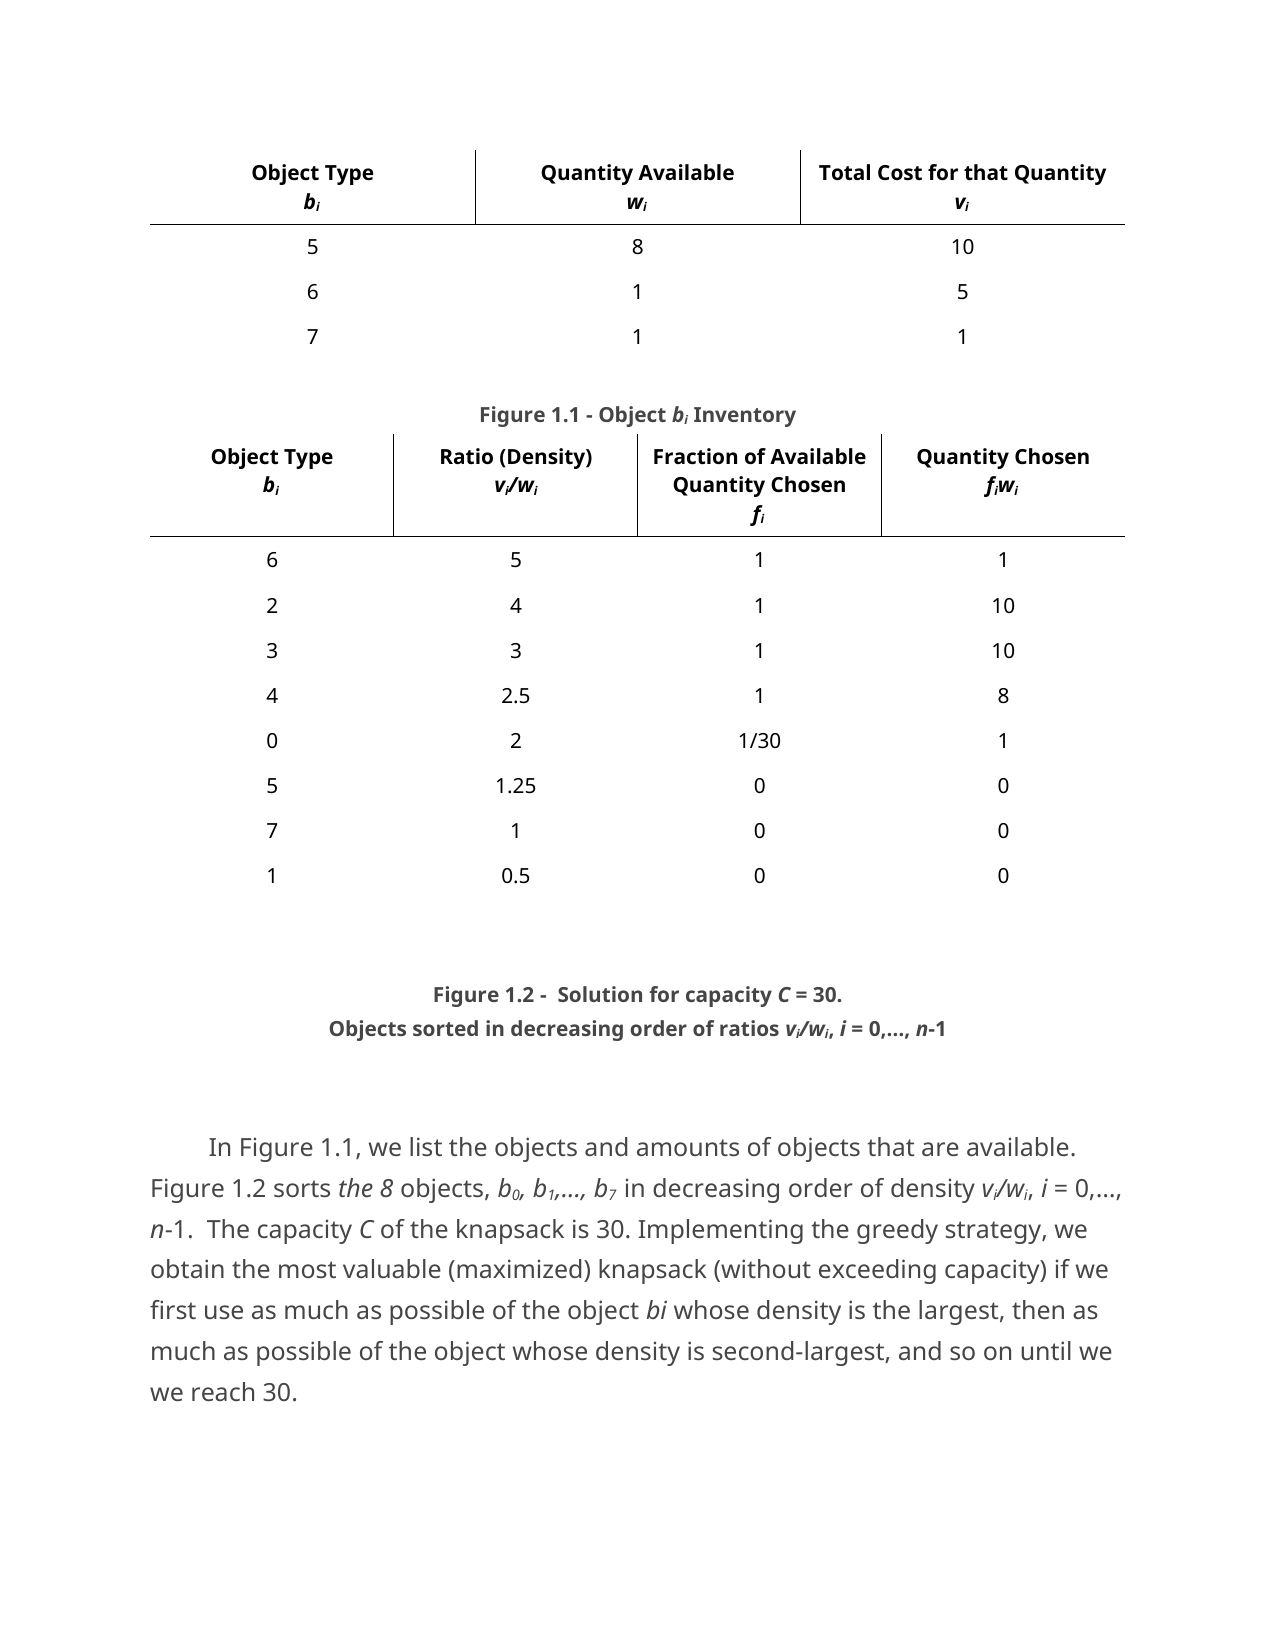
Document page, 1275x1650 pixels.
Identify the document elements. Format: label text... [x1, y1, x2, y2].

table_cell 1.25 [394, 763, 637, 808]
table_cell 1 [150, 853, 394, 898]
table_cell 3 [394, 628, 637, 673]
table_header Fraction of Available Quantity Chosen fi [638, 434, 881, 536]
table_cell 8 [475, 225, 800, 269]
table_cell 3 [150, 628, 394, 673]
table_cell 2.5 [394, 673, 637, 718]
table_header Quantity Chosen fiwi [882, 434, 1125, 536]
table_cell 1 [475, 269, 800, 314]
table_header Object Type bi [150, 150, 475, 223]
table_cell 2 [394, 718, 637, 763]
table_cell 0 [150, 718, 394, 763]
table_cell 1/30 [638, 718, 881, 763]
table_header Ratio (Density) vi/wi [394, 434, 637, 536]
table_cell 10 [800, 225, 1125, 269]
table_cell 0 [638, 853, 881, 898]
text Figure 1.1 - Object bi Inventory [150, 400, 1125, 428]
table_cell 1 [475, 314, 800, 359]
table_cell 5 [394, 537, 637, 582]
table_cell 6 [150, 269, 475, 314]
table_cell 0 [638, 763, 881, 808]
table_cell 0 [881, 853, 1125, 898]
table_cell 5 [800, 269, 1125, 314]
table_header Total Cost for that Quantity vi [801, 150, 1125, 223]
text Objects sorted in decreasing order of ratios vi/wi, i = 0,…, n-1 [150, 1014, 1125, 1042]
table_cell 1 [638, 537, 881, 582]
table_cell 4 [150, 673, 394, 718]
table_cell 2 [150, 583, 394, 627]
table_cell 5 [150, 763, 394, 808]
table_cell 7 [150, 808, 394, 853]
table_cell 1 [638, 628, 881, 673]
table_cell 10 [881, 628, 1125, 673]
table_cell 0 [638, 808, 881, 853]
table_cell 1 [638, 673, 881, 718]
table_header Quantity Available wi [476, 150, 800, 223]
table_cell 1 [881, 537, 1125, 582]
table_cell 1 [394, 808, 637, 853]
table_cell 1 [638, 583, 881, 627]
table_cell 6 [150, 537, 394, 582]
table_cell 1 [881, 718, 1125, 763]
text Figure 1.2 - Solution for capacity C = 30. [150, 980, 1125, 1008]
table_cell 0 [881, 808, 1125, 853]
table_cell 7 [150, 314, 475, 359]
table_cell 0 [881, 763, 1125, 808]
table_cell 1 [800, 314, 1125, 359]
table_cell 5 [150, 225, 475, 269]
table_cell 4 [394, 583, 637, 627]
text In Figure 1.1, we list the objects and amounts of objects that are available. Figure 1.2 sorts the 8 objects, b0, b1,…, b7 in decreasing order of density vi/wi, i = 0,…, n-1. The capacity C of the knapsack is 30. Implementing the greedy strategy, we obtain the most valuable (maximized) knapsack (without exceeding capacity) if we first use as much as possible of the object bi whose density is the largest, then as much as possible of the object whose density is second-largest, and so on until we we reach 30. [150, 1129, 1125, 1409]
table_header Object Type bi [150, 434, 393, 536]
table_cell 0.5 [394, 853, 637, 898]
table_cell 10 [881, 583, 1125, 627]
table_cell 8 [881, 673, 1125, 718]
